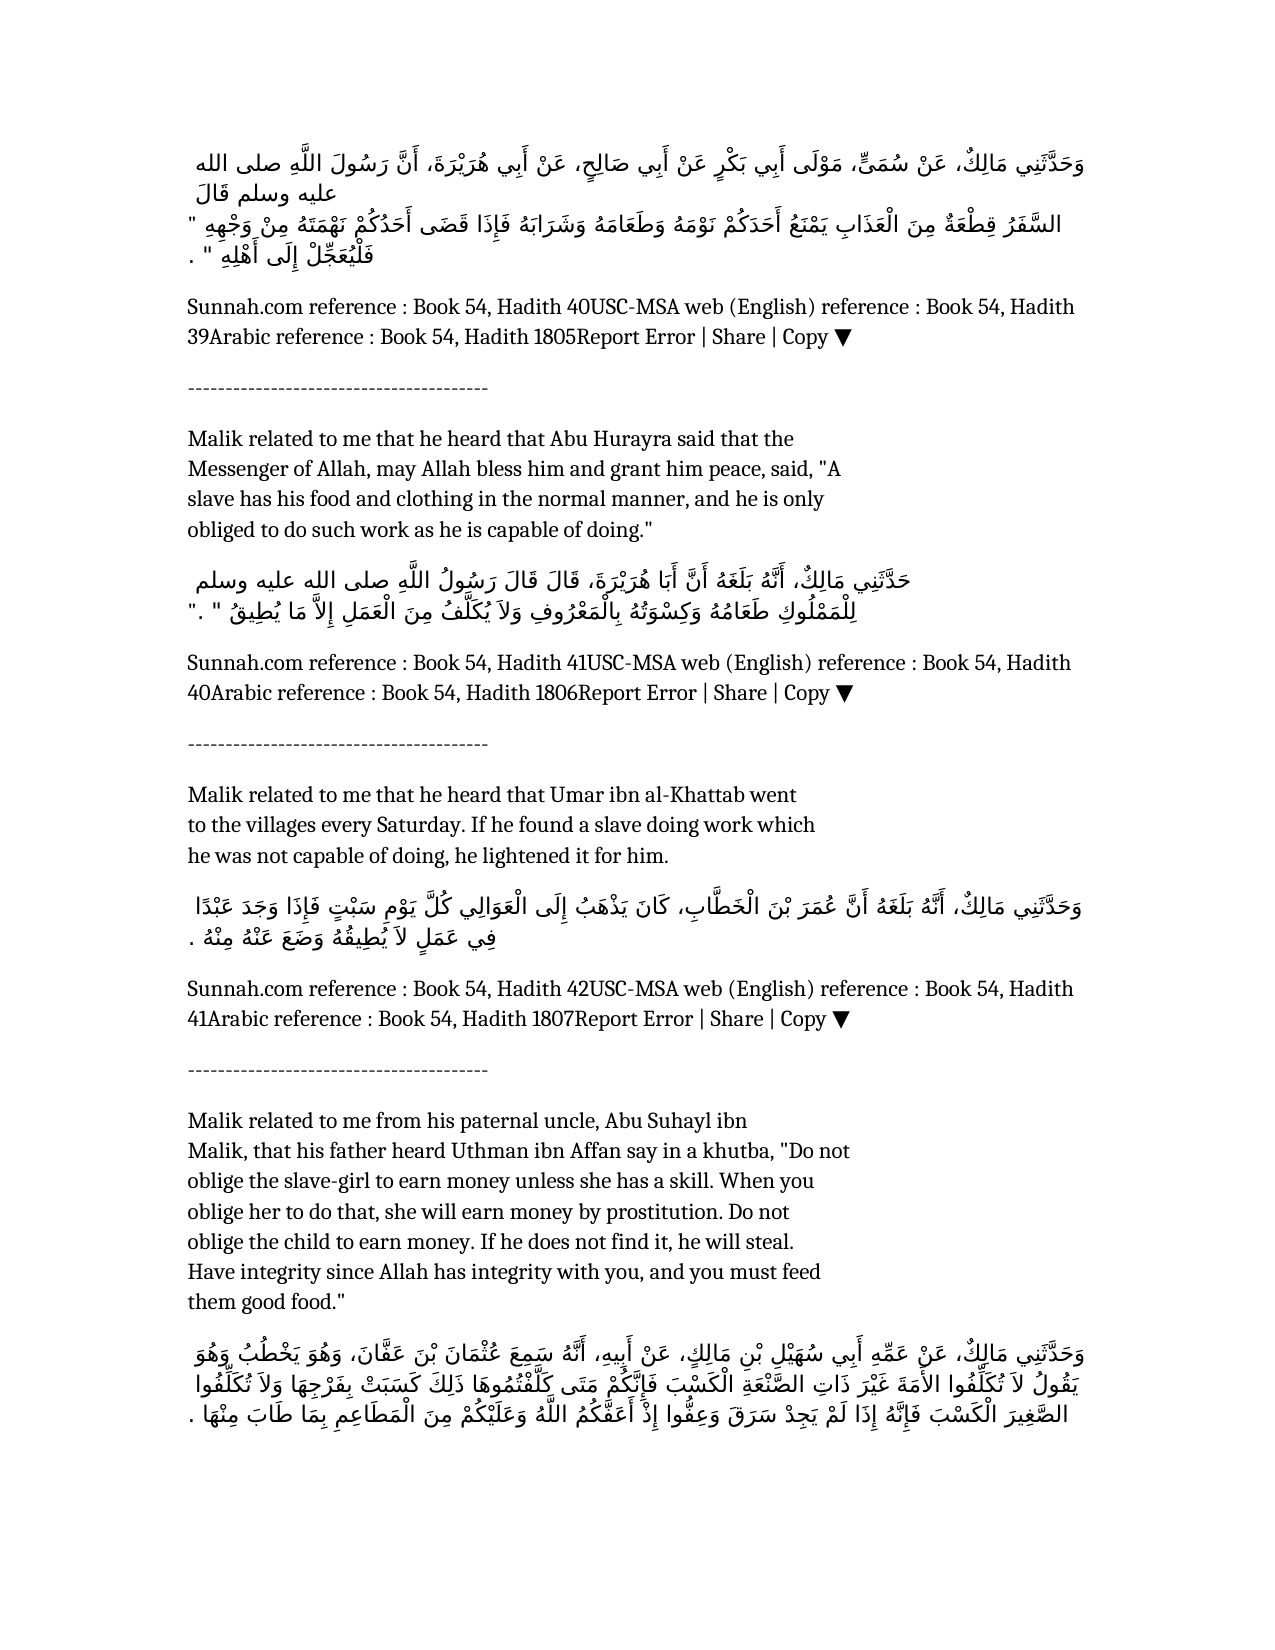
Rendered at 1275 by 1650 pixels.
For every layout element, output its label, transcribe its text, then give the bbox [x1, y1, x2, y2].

text ---------------------------------------- [187, 731, 1087, 757]
text ---------------------------------------- [187, 1057, 1087, 1083]
text حَدَّثَنِي مَالِكٌ، أَنَّهُ بَلَغَهُ أَنَّ أَبَا هُرَيْرَةَ، قَالَ قَالَ رَسُولُ اللَّهِ صلى الله عليه وسلم ‏ "‏ لِلْمَمْلُوكِ طَعَامُهُ وَكِسْوَتُهُ بِالْمَعْرُوفِ وَلاَ يُكَلَّفُ مِنَ الْعَمَلِ إِلاَّ مَا يُطِيقُ ‏"‏ ‏.‏ [187, 567, 1087, 625]
text Sunnah.com reference : Book 54, Hadith 41USC-MSA web (English) reference : Book 54, Hadith 40Arabic reference : Book 54, Hadith 1806Report Error | Share | Copy ▼ [187, 650, 1087, 706]
text Malik related to me that he heard that Umar ibn al-Khattab went to the villages every Saturday. If he found a slave doing work which he was not capable of doing, he lightened it for him. [187, 782, 1087, 869]
text وَحَدَّثَنِي مَالِكٌ، عَنْ سُمَىٍّ، مَوْلَى أَبِي بَكْرٍ عَنْ أَبِي صَالِحٍ، عَنْ أَبِي هُرَيْرَةَ، أَنَّ رَسُولَ اللَّهِ صلى الله عليه وسلم قَالَ ‏ "‏ السَّفَرُ قِطْعَةٌ مِنَ الْعَذَابِ يَمْنَعُ أَحَدَكُمْ نَوْمَهُ وَطَعَامَهُ وَشَرَابَهُ فَإِذَا قَضَى أَحَدُكُمْ نَهْمَتَهُ مِنْ وَجْهِهِ فَلْيُعَجِّلْ إِلَى أَهْلِهِ ‏"‏ ‏.‏ [187, 150, 1087, 269]
text وَحَدَّثَنِي مَالِكٌ، عَنْ عَمِّهِ أَبِي سُهَيْلِ بْنِ مَالِكٍ، عَنْ أَبِيهِ، أَنَّهُ سَمِعَ عُثْمَانَ بْنَ عَفَّانَ، وَهُوَ يَخْطُبُ وَهُوَ يَقُولُ لاَ تُكَلِّفُوا الأَمَةَ غَيْرَ ذَاتِ الصَّنْعَةِ الْكَسْبَ فَإِنَّكُمْ مَتَى كَلَّفْتُمُوهَا ذَلِكَ كَسَبَتْ بِفَرْجِهَا وَلاَ تُكَلِّفُوا الصَّغِيرَ الْكَسْبَ فَإِنَّهُ إِذَا لَمْ يَجِدْ سَرَقَ وَعِفُّوا إِذْ أَعَفَّكُمُ اللَّهُ وَعَلَيْكُمْ مِنَ الْمَطَاعِمِ بِمَا طَابَ مِنْهَا ‏.‏ [187, 1340, 1087, 1428]
text Malik related to me from his paternal uncle, Abu Suhayl ibn Malik, that his father heard Uthman ibn Affan say in a khutba, "Do not oblige the slave-girl to earn money unless she has a skill. When you oblige her to do that, she will earn money by prostitution. Do not oblige the child to earn money. If he does not find it, he will steal. Have integrity since Allah has integrity with you, and you must feed them good food." [187, 1108, 1087, 1316]
text Sunnah.com reference : Book 54, Hadith 42USC-MSA web (English) reference : Book 54, Hadith 41Arabic reference : Book 54, Hadith 1807Report Error | Share | Copy ▼ [187, 976, 1087, 1032]
text Malik related to me that he heard that Abu Hurayra said that the Messenger of Allah, may Allah bless him and grant him peace, said, "A slave has his food and clothing in the normal manner, and he is only obliged to do such work as he is capable of doing." [187, 426, 1087, 543]
text وَحَدَّثَنِي مَالِكٌ، أَنَّهُ بَلَغَهُ أَنَّ عُمَرَ بْنَ الْخَطَّابِ، كَانَ يَذْهَبُ إِلَى الْعَوَالِي كُلَّ يَوْمِ سَبْتٍ فَإِذَا وَجَدَ عَبْدًا فِي عَمَلٍ لاَ يُطِيقُهُ وَضَعَ عَنْهُ مِنْهُ ‏.‏ [187, 893, 1087, 951]
text Sunnah.com reference : Book 54, Hadith 40USC-MSA web (English) reference : Book 54, Hadith 39Arabic reference : Book 54, Hadith 1805Report Error | Share | Copy ▼ [187, 293, 1087, 350]
text ---------------------------------------- [187, 375, 1087, 401]
